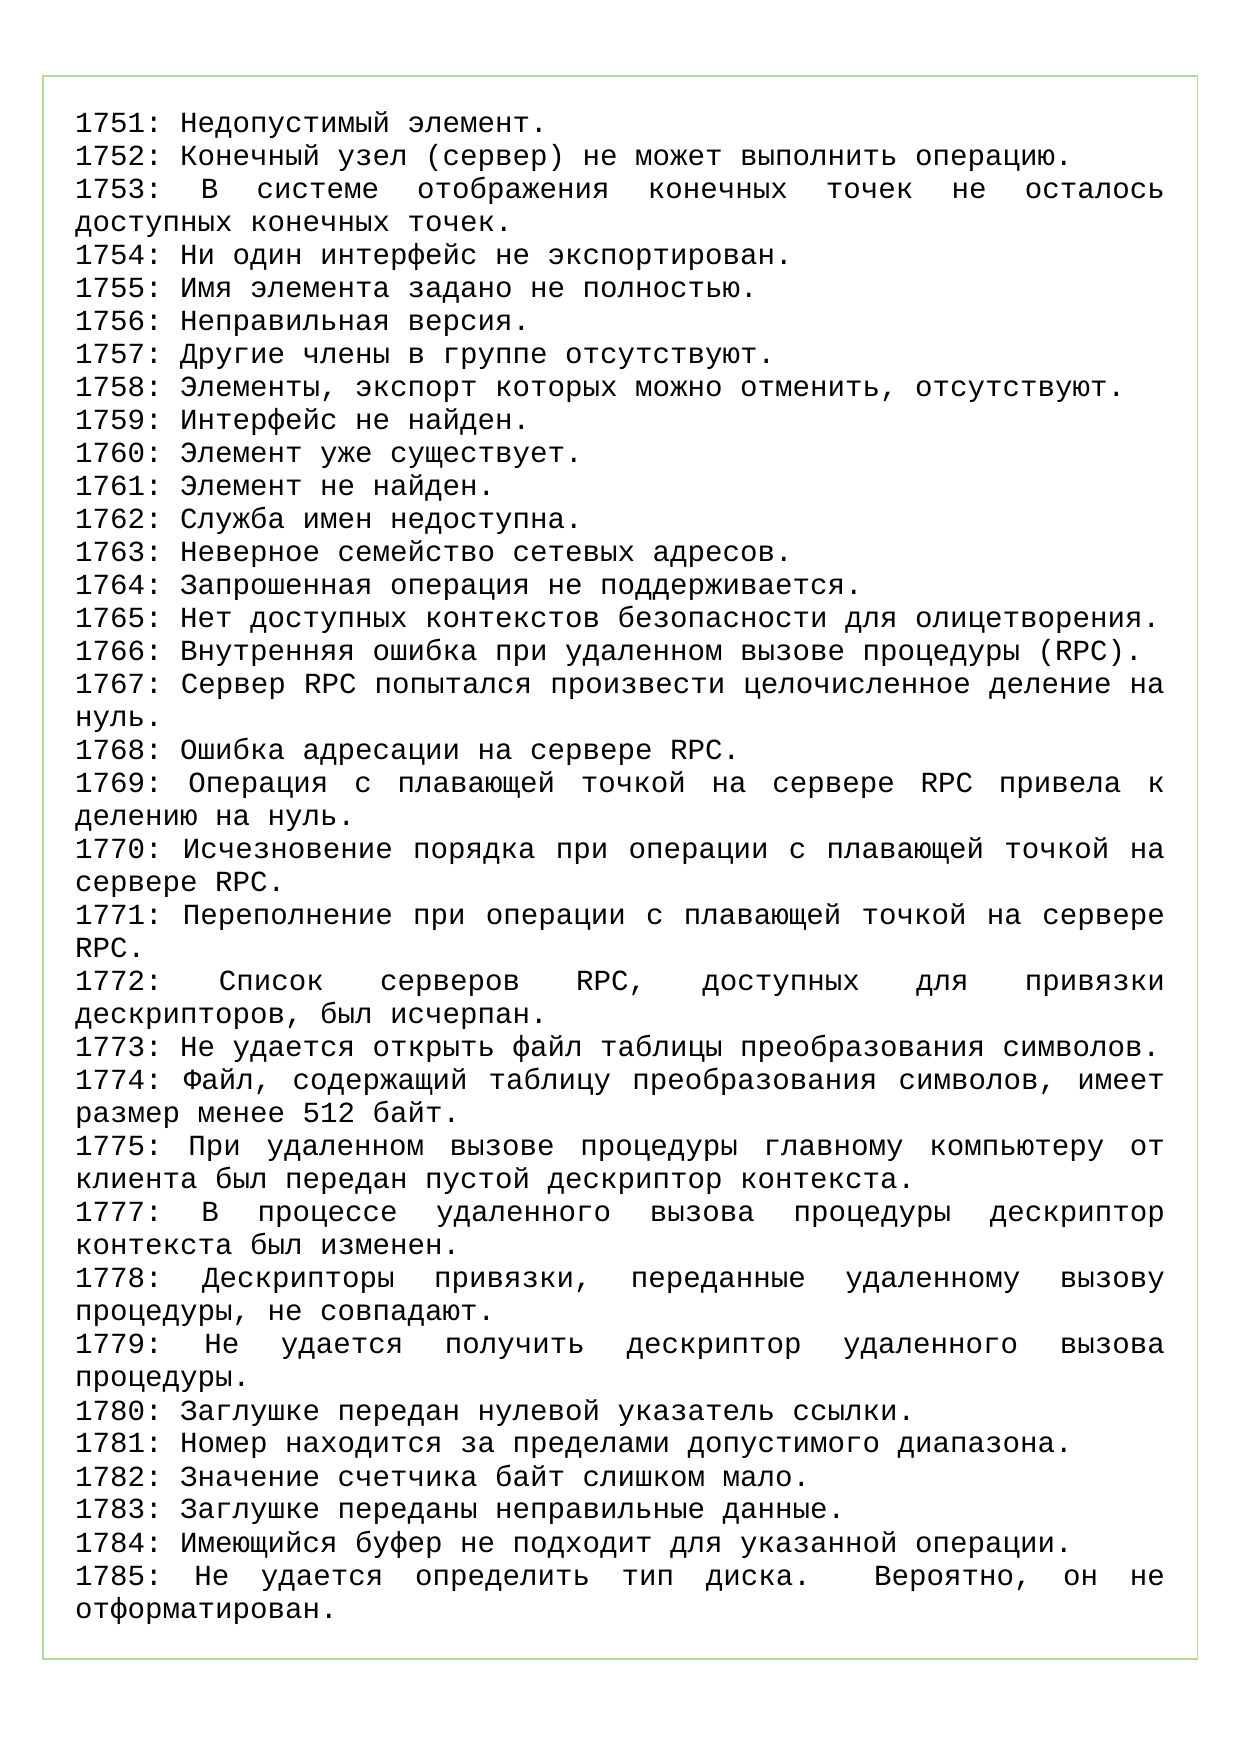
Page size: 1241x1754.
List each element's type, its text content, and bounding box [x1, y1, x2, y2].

text 1753: В системе отображения конечных точек не осталось доступных конечных точек. [75, 174, 1165, 240]
text 1764: Запрошенная операция не поддерживается. [75, 570, 1165, 603]
text 1782: Значение счетчика байт слишком мало. [75, 1462, 1165, 1495]
text 1757: Другие члены в группе отсутствуют. [75, 339, 1165, 372]
text 1751: Недопустимый элемент. [44, 77, 1197, 141]
text 1783: Заглушке переданы неправильные данные. [75, 1495, 1165, 1528]
text 1759: Интерфейс не найден. [75, 405, 1165, 438]
text 1785: Не удается определить тип диска. Вероятно, он не отформатирован. [44, 1528, 1197, 1658]
text 1777: В процессе удаленного вызова процедуры дескриптор контекста был изменен. [75, 1197, 1165, 1263]
text 1772: Список серверов RPC, доступных для привязки дескрипторов, был исчерпан. [75, 966, 1165, 1032]
text 1766: Внутренняя ошибка при удаленном вызове процедуры (RPC). [75, 636, 1165, 669]
text 1779: Не удается получить дескриптор удаленного вызова процедуры. [75, 1329, 1165, 1396]
text 1752: Конечный узел (сервер) не может выполнить операцию. [75, 141, 1165, 174]
text 1760: Элемент уже существует. [75, 438, 1165, 471]
text 1769: Операция с плавающей точкой на сервере RPC привела к делению на нуль. [75, 768, 1165, 834]
text 1771: Переполнение при операции с плавающей точкой на сервере RPC. [75, 900, 1165, 966]
text 1775: При удаленном вызове процедуры главному компьютеру от клиента был передан пустой дескриптор контекста. [75, 1131, 1165, 1197]
text 1778: Дескрипторы привязки, переданные удаленному вызову процедуры, не совпадают. [75, 1263, 1165, 1329]
text 1755: Имя элемента задано не полностью. [75, 273, 1165, 306]
text 1768: Ошибка адресации на сервере RPC. [75, 735, 1165, 768]
text 1762: Служба имен недоступна. [75, 504, 1165, 537]
text 1773: Не удается открыть файл таблицы преобразования символов. [75, 1032, 1165, 1065]
text 1758: Элементы, экспорт которых можно отменить, отсутствуют. [75, 372, 1165, 405]
text 1754: Ни один интерфейс не экспортирован. [75, 240, 1165, 273]
text 1761: Элемент не найден. [75, 471, 1165, 504]
text 1763: Неверное семейство сетевых адресов. [75, 537, 1165, 570]
text 1756: Неправильная версия. [75, 306, 1165, 339]
text 1774: Файл, содержащий таблицу преобразования символов, имеет размер менее 512 байт. [75, 1065, 1165, 1131]
text 1767: Сервер RPC попытался произвести целочисленное деление на нуль. [75, 669, 1165, 735]
text 1780: Заглушке передан нулевой указатель ссылки. [75, 1396, 1165, 1429]
text 1770: Исчезновение порядка при операции с плавающей точкой на сервере RPC. [75, 834, 1165, 900]
text 1765: Нет доступных контекстов безопасности для олицетворения. [75, 603, 1165, 636]
text 1781: Номер находится за пределами допустимого диапазона. [75, 1429, 1165, 1462]
